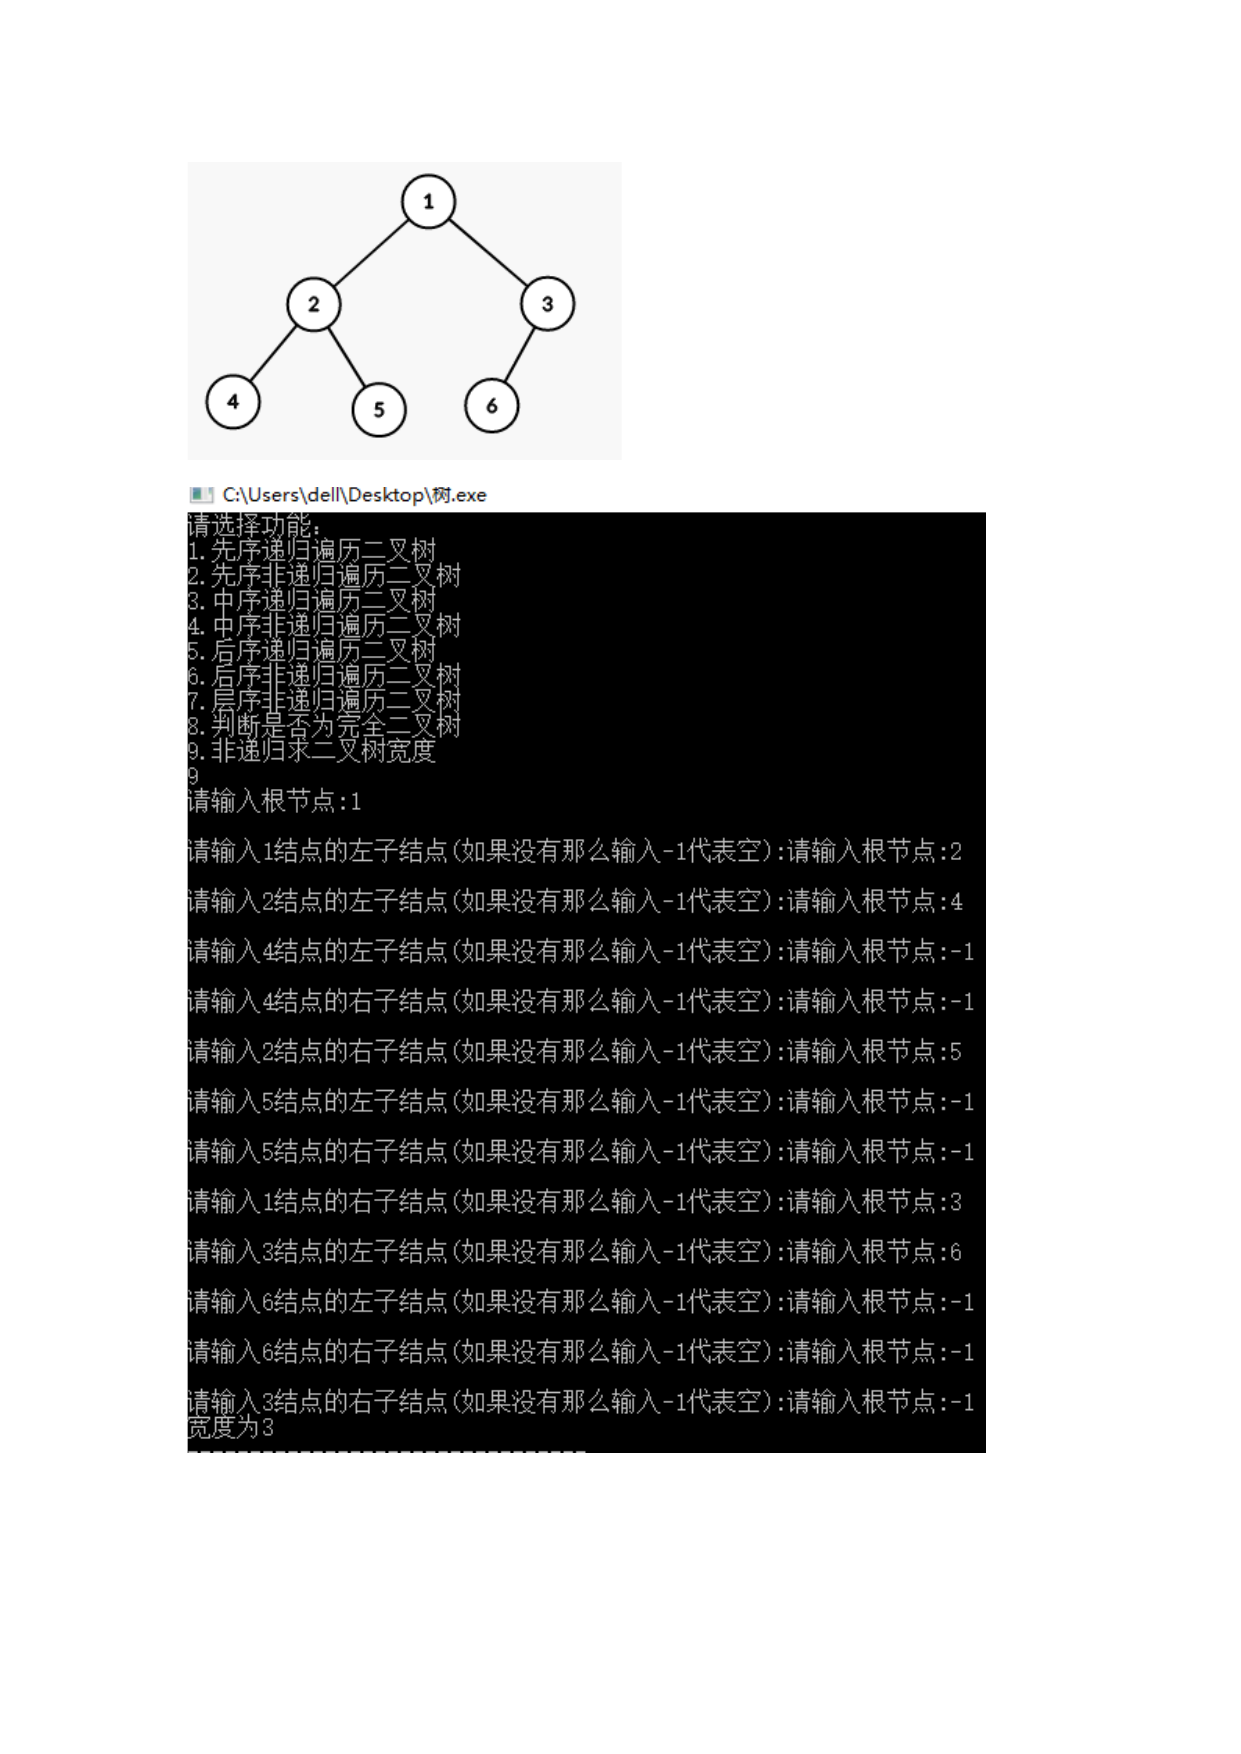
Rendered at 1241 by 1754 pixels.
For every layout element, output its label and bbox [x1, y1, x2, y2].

picture [187, 487, 986, 1453]
picture [187, 162, 622, 460]
